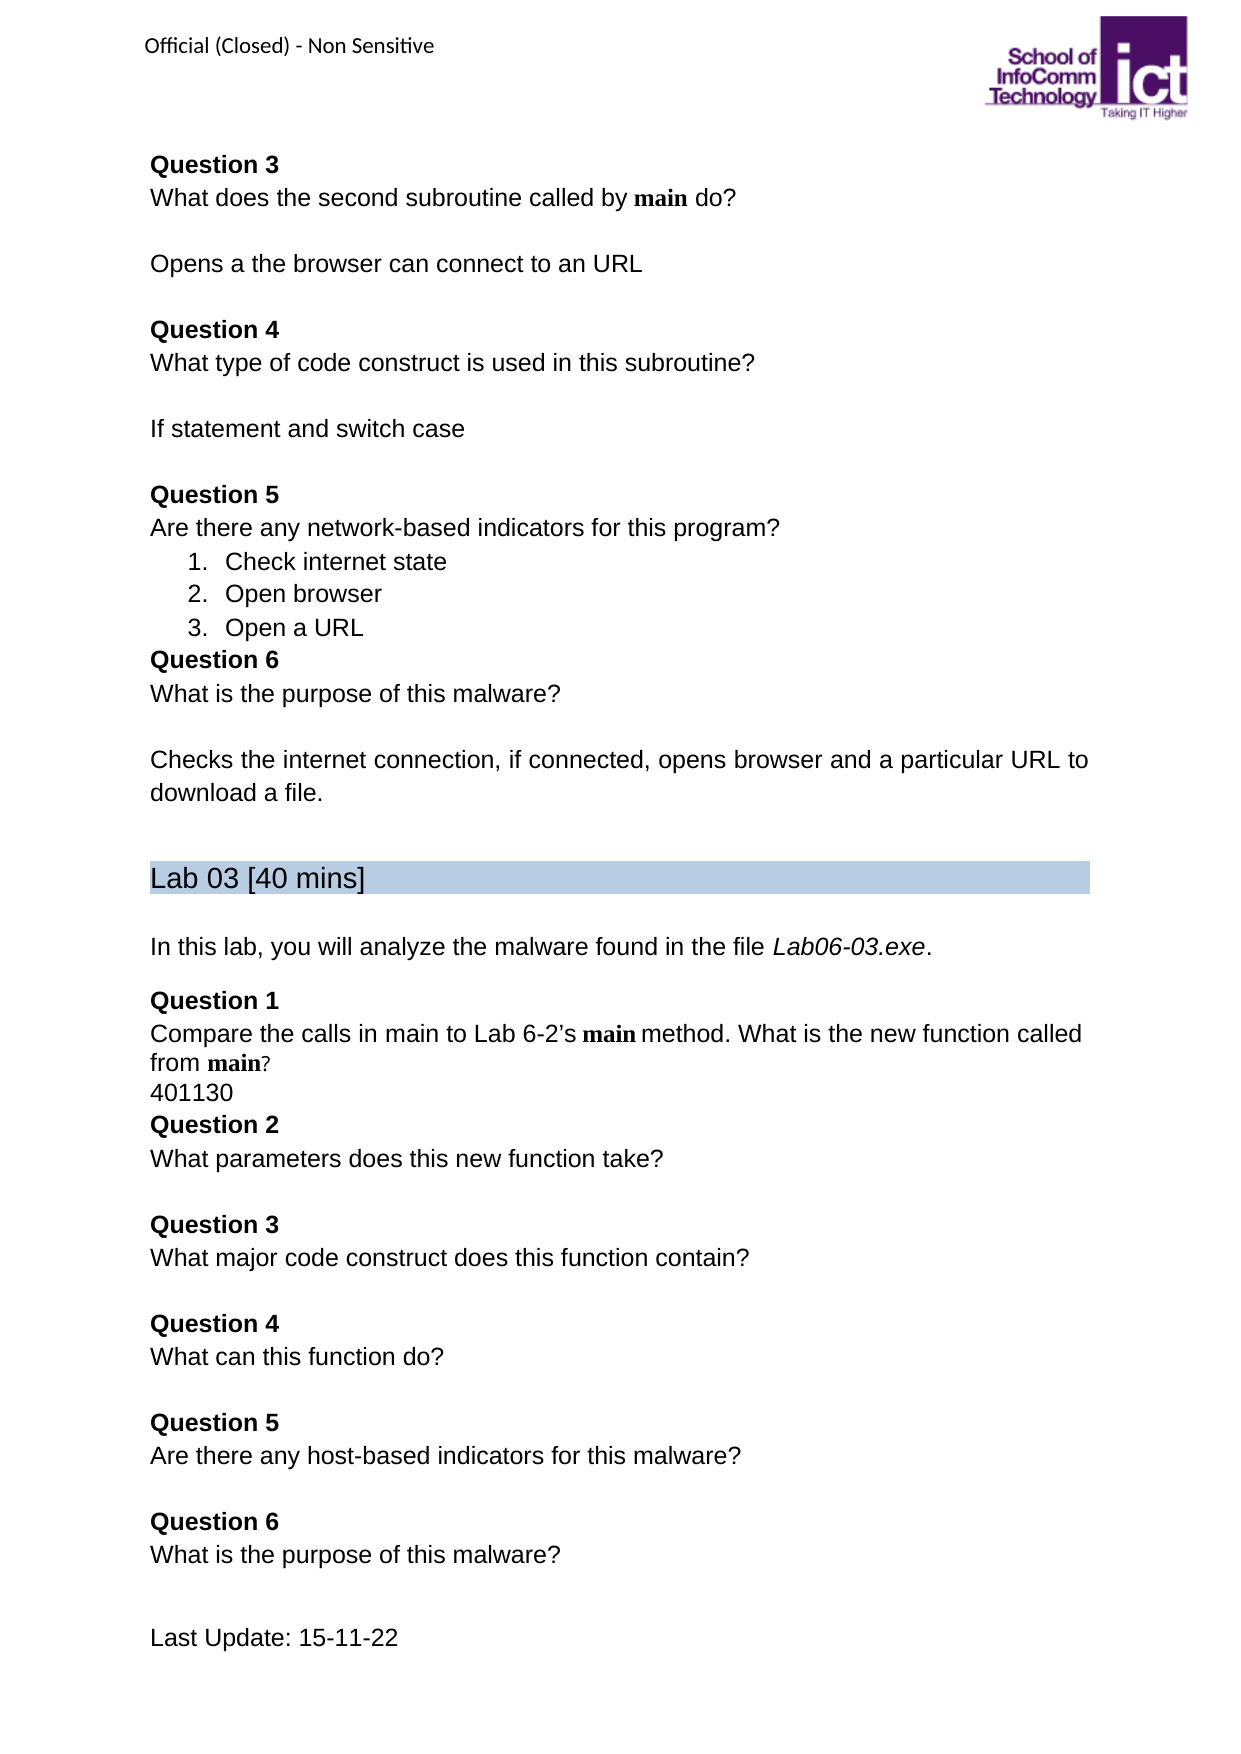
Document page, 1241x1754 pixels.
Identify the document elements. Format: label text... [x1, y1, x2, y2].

text Question 6 [150, 1507, 1090, 1536]
text What is the purpose of this malware? [150, 1540, 1090, 1568]
text Question 5 [150, 1408, 1090, 1436]
list Open a URL [187, 612, 1090, 641]
subtitle Lab 03 [40 mins] [150, 861, 1090, 894]
text Question 5 [150, 480, 1090, 509]
text Question 4 [150, 315, 1090, 344]
text What does the second subroutine called by main do? [150, 183, 1090, 212]
text Are there any host-based indicators for this malware? [150, 1441, 1090, 1469]
list Open browser [187, 579, 1090, 608]
picture [984, 16, 1188, 121]
text In this lab, you will analyze the malware found in the file Lab06-03.exe. [150, 932, 1090, 961]
text What can this function do? [150, 1342, 1090, 1370]
text What type of code construct is used in this subroutine? [150, 348, 1090, 377]
text Checks the internet connection, if connected, opens browser and a particular URL to download a file. [150, 744, 1090, 806]
text Question 4 [150, 1309, 1090, 1337]
text Compare the calls in main to Lab 6-2’s main method. What is the new function called from main? [150, 1019, 1090, 1077]
text What major code construct does this function contain? [150, 1243, 1090, 1271]
text Question 1 [150, 986, 1090, 1015]
text Question 3 [150, 150, 1090, 179]
text Question 6 [150, 646, 1090, 674]
text Opens a the browser can connect to an URL [150, 249, 1090, 278]
text 401130 [150, 1077, 1090, 1106]
text Are there any network-based indicators for this program? [150, 513, 1090, 542]
text If statement and switch case [150, 414, 1090, 443]
text What is the purpose of this malware? [150, 678, 1090, 707]
text What parameters does this new function take? [150, 1143, 1090, 1172]
text Question 3 [150, 1209, 1090, 1238]
list Check internet state [187, 546, 1090, 575]
text Question 2 [150, 1111, 1090, 1139]
